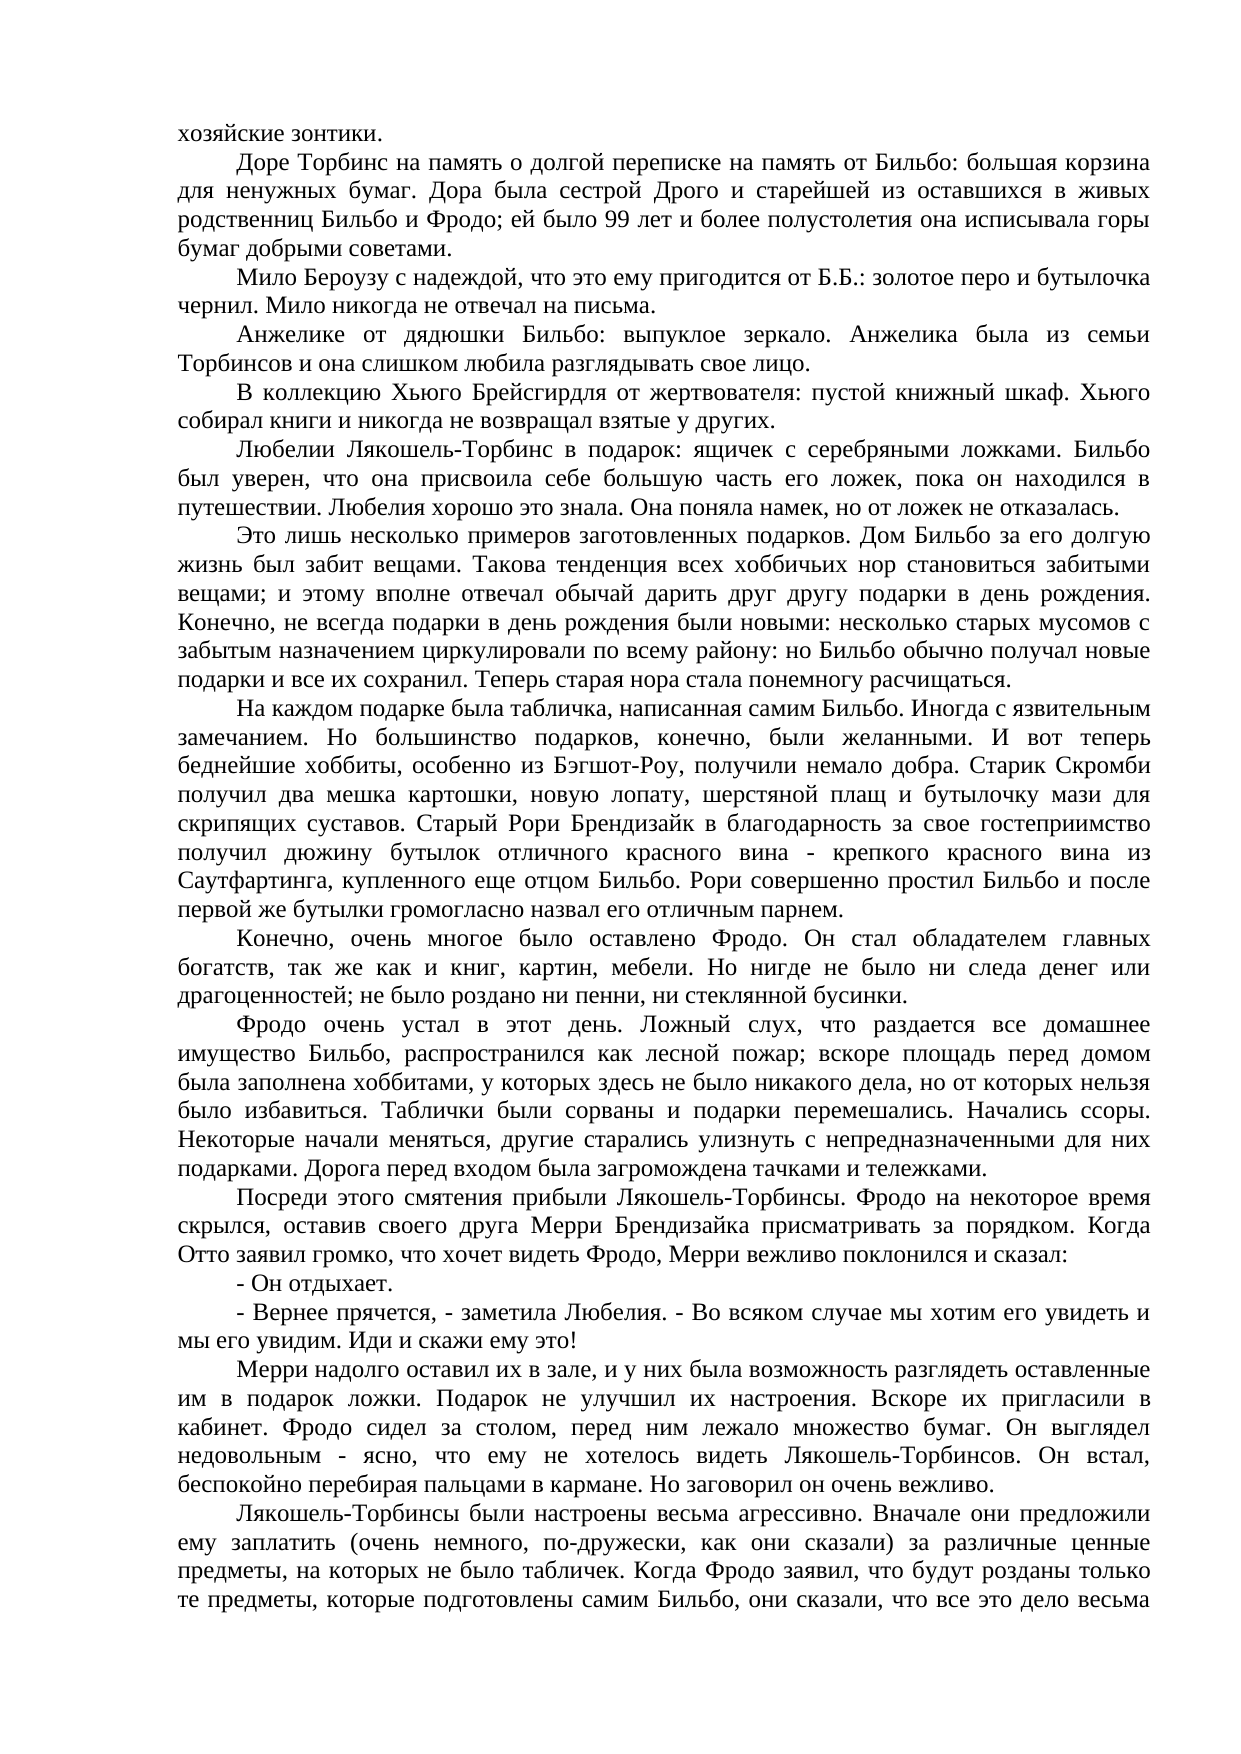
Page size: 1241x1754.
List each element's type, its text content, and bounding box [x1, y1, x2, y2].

text - Он отдыхает. [177, 1268, 1152, 1297]
text Это лишь несколько примеров заготовленных подарков. Дом Бильбо за его долгую жизнь был забит вещами. Такова тенденция всех хоббичьих нор становиться забитыми вещами; и этому вполне отвечал обычай дарить друг другу подарки в день рождения. Конечно, не всегда подарки в день рождения были новыми: несколько старых мусомов с забытым назначением циркулировали по всему району: но Бильбо обычно получал новые подарки и все их сохранил. Теперь старая нора стала понемногу расчищаться. [177, 521, 1152, 693]
text Фродо очень устал в этот день. Ложный слух, что раздается все домашнее имущество Бильбо, распространился как лесной пожар; вскоре площадь перед домом была заполнена хоббитами, у которых здесь не было никакого дела, но от которых нельзя было избавиться. Таблички были сорваны и подарки перемешались. Начались ссоры. Некоторые начали меняться, другие старались улизнуть с непредназначенными для них подарками. Дорога перед входом была загромождена тачками и тележками. [177, 1009, 1152, 1182]
text Доре Торбинс на память о долгой переписке на память от Бильбо: большая корзина для ненужных бумаг. Дора была сестрой Дрого и старейшей из оставшихся в живых родственниц Бильбо и Фродо; ей было 99 лет и более полустолетия она исписывала горы бумаг добрыми советами. [177, 147, 1152, 262]
text - Вернее прячется, - заметила Любелия. - Во всяком случае мы хотим его увидеть и мы его увидим. Иди и скажи ему это! [177, 1297, 1152, 1354]
text На каждом подарке была табличка, написанная самим Бильбо. Иногда с язвительным замечанием. Но большинство подарков, конечно, были желанными. И вот теперь беднейшие хоббиты, особенно из Бэгшот-Роу, получили немало добра. Старик Скромби получил два мешка картошки, новую лопату, шерстяной плащ и бутылочку мази для скрипящих суставов. Старый Рори Брендизайк в благодарность за свое гостеприимство получил дюжину бутылок отличного красного вина - крепкого красного вина из Саутфартинга, купленного еще отцом Бильбо. Рори совершенно простил Бильбо и после первой же бутылки громогласно назвал его отличным парнем. [177, 693, 1152, 923]
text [177, 118, 1152, 147]
text Мило Бероузу с надеждой, что это ему пригодится от Б.Б.: золотое перо и бутылочка чернил. Мило никогда не отвечал на письма. [177, 262, 1152, 319]
text Анжелике от дядюшки Бильбо: выпуклое зеркало. Анжелика была из семьи Торбинсов и она слишком любила разглядывать свое лицо. [177, 319, 1152, 377]
text Конечно, очень многое было оставлено Фродо. Он стал обладателем главных богатств, так же как и книг, картин, мебели. Но нигде не было ни следа денег или драгоценностей; не было роздано ни пенни, ни стеклянной бусинки. [177, 923, 1152, 1009]
text Мерри надолго оставил их в зале, и у них была возможность разглядеть оставленные им в подарок ложки. Подарок не улучшил их настроения. Вскоре их пригласили в кабинет. Фродо сидел за столом, перед ним лежало множество бумаг. Он выглядел недовольным - ясно, что ему не хотелось видеть Лякошель-Торбинсов. Он встал, беспокойно перебирая пальцами в кармане. Но заговорил он очень вежливо. [177, 1354, 1152, 1498]
text Любелии Лякошель-Торбинс в подарок: ящичек с серебряными ложками. Бильбо был уверен, что она присвоила себе большую часть его ложек, пока он находился в путешествии. Любелия хорошо это знала. Она поняла намек, но от ложек не отказалась. [177, 434, 1152, 521]
text В коллекцию Хьюго Брейсгирдля от жертвователя: пустой книжный шкаф. Хьюго собирал книги и никогда не возвращал взятые у других. [177, 377, 1152, 434]
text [177, 1498, 1152, 1613]
text Посреди этого смятения прибыли Лякошель-Торбинсы. Фродо на некоторое время скрылся, оставив своего друга Мерри Брендизайка присматривать за порядком. Когда Отто заявил громко, что хочет видеть Фродо, Мерри вежливо поклонился и сказал: [177, 1182, 1152, 1268]
